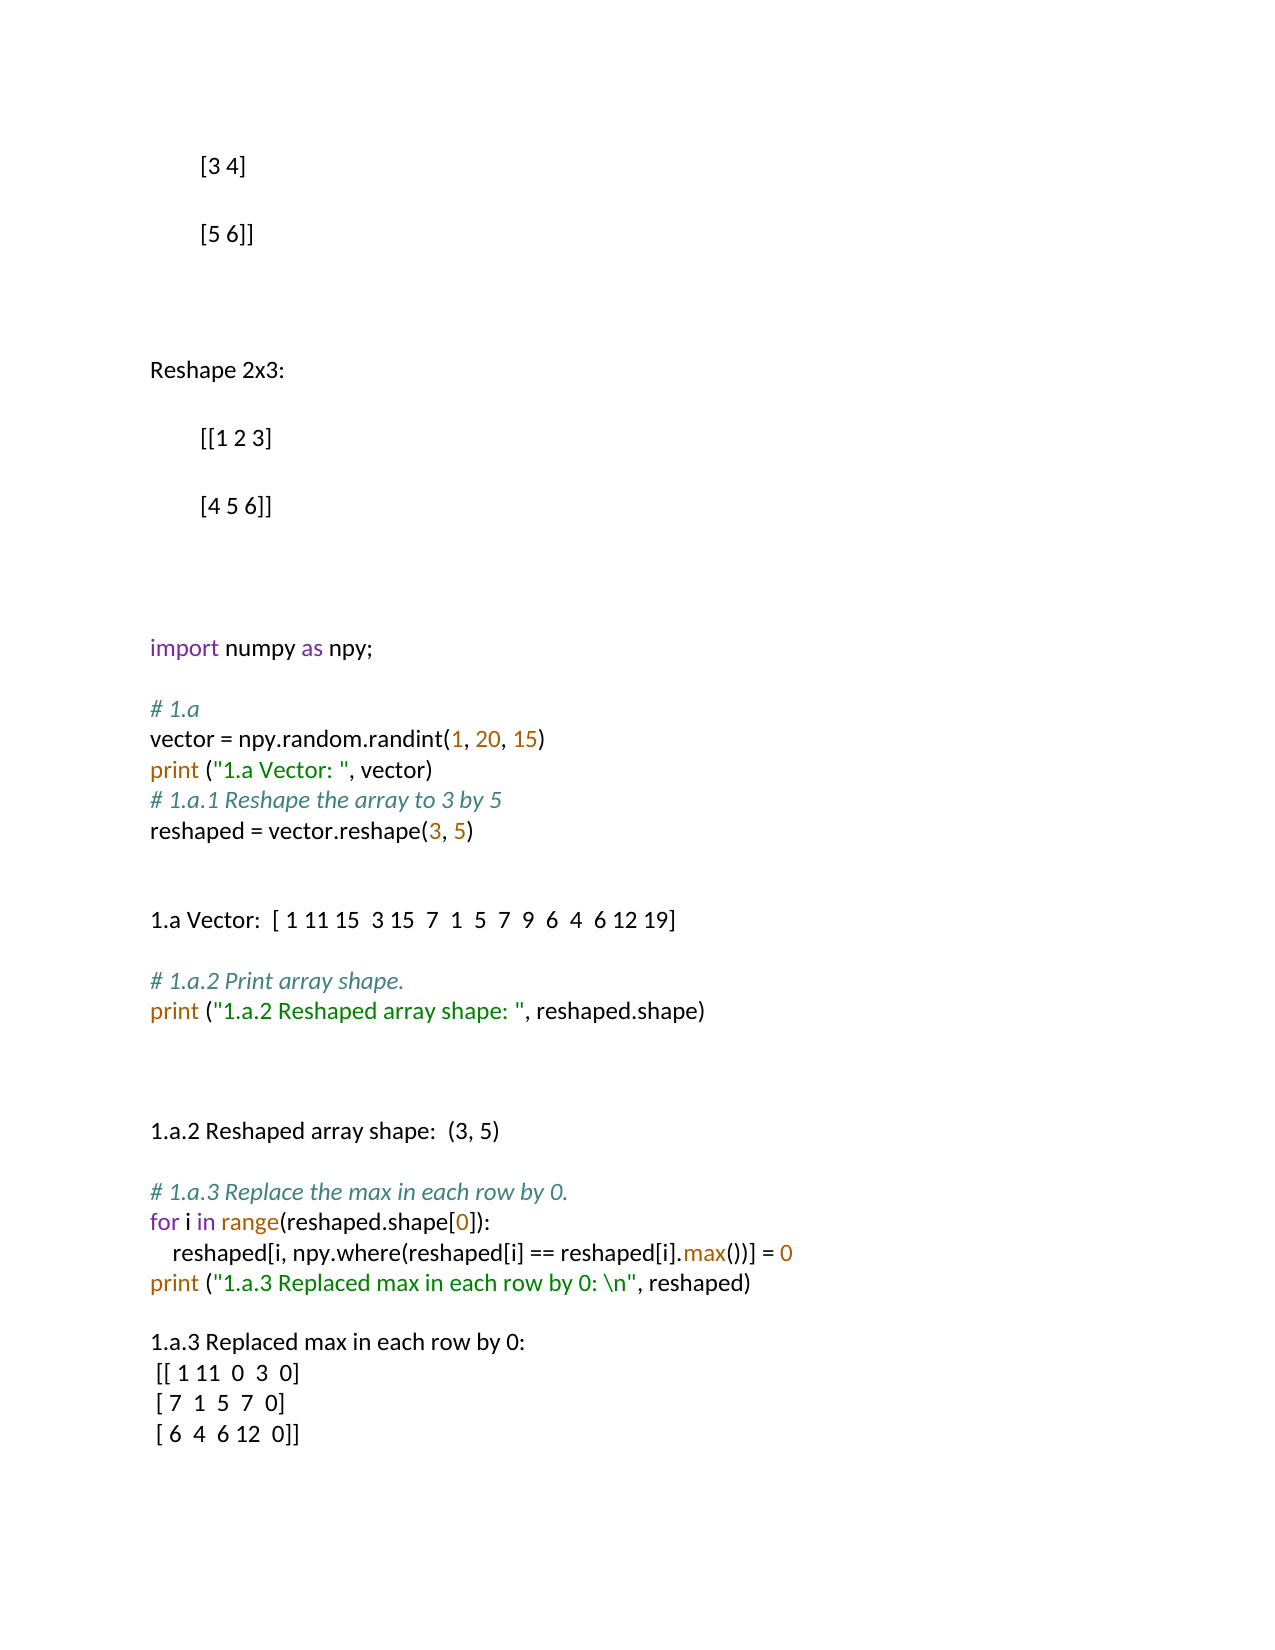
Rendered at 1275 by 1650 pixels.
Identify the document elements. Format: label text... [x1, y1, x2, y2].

text # 1.a.1 Reshape the array to 3 by 5 [150, 784, 1125, 815]
text [4 5 6]] [200, 490, 1075, 521]
text reshaped[i, npy.where(reshaped[i] == reshaped[i].max())] = 0 [150, 1237, 1125, 1268]
text reshaped = vector.reshape(3, 5) [150, 815, 1125, 845]
text print ("1.a Vector: ", vector) [150, 754, 1125, 784]
text # 1.a.2 Print array shape. [150, 965, 1125, 995]
text Reshape 2x3: [150, 354, 1125, 384]
text 1.a.2 Reshaped array shape: (3, 5) [150, 1115, 1125, 1146]
text print ("1.a.3 Replaced max in each row by 0: \n", reshaped) [150, 1268, 1125, 1298]
text # 1.a [150, 693, 1125, 723]
text vector = npy.random.randint(1, 20, 15) [150, 723, 1125, 754]
text # 1.a.3 Replace the max in each row by 0. [150, 1176, 1125, 1207]
text for i in range(reshaped.shape[0]): [150, 1207, 1125, 1237]
text print ("1.a.2 Reshaped array shape: ", reshaped.shape) [150, 995, 1125, 1026]
text [3 4] [200, 150, 1075, 181]
text [[1 2 3] [200, 422, 1075, 453]
text [5 6]] [200, 218, 1075, 248]
text [ 6 4 6 12 0]] [150, 1418, 1125, 1448]
text [ 7 1 5 7 0] [150, 1387, 1125, 1418]
text 1.a.3 Replaced max in each row by 0: [150, 1326, 1125, 1357]
text import numpy as npy; [150, 632, 1125, 662]
text 1.a Vector: [ 1 11 15 3 15 7 1 5 7 9 6 4 6 12 19] [150, 904, 1125, 934]
text [[ 1 11 0 3 0] [150, 1357, 1125, 1387]
